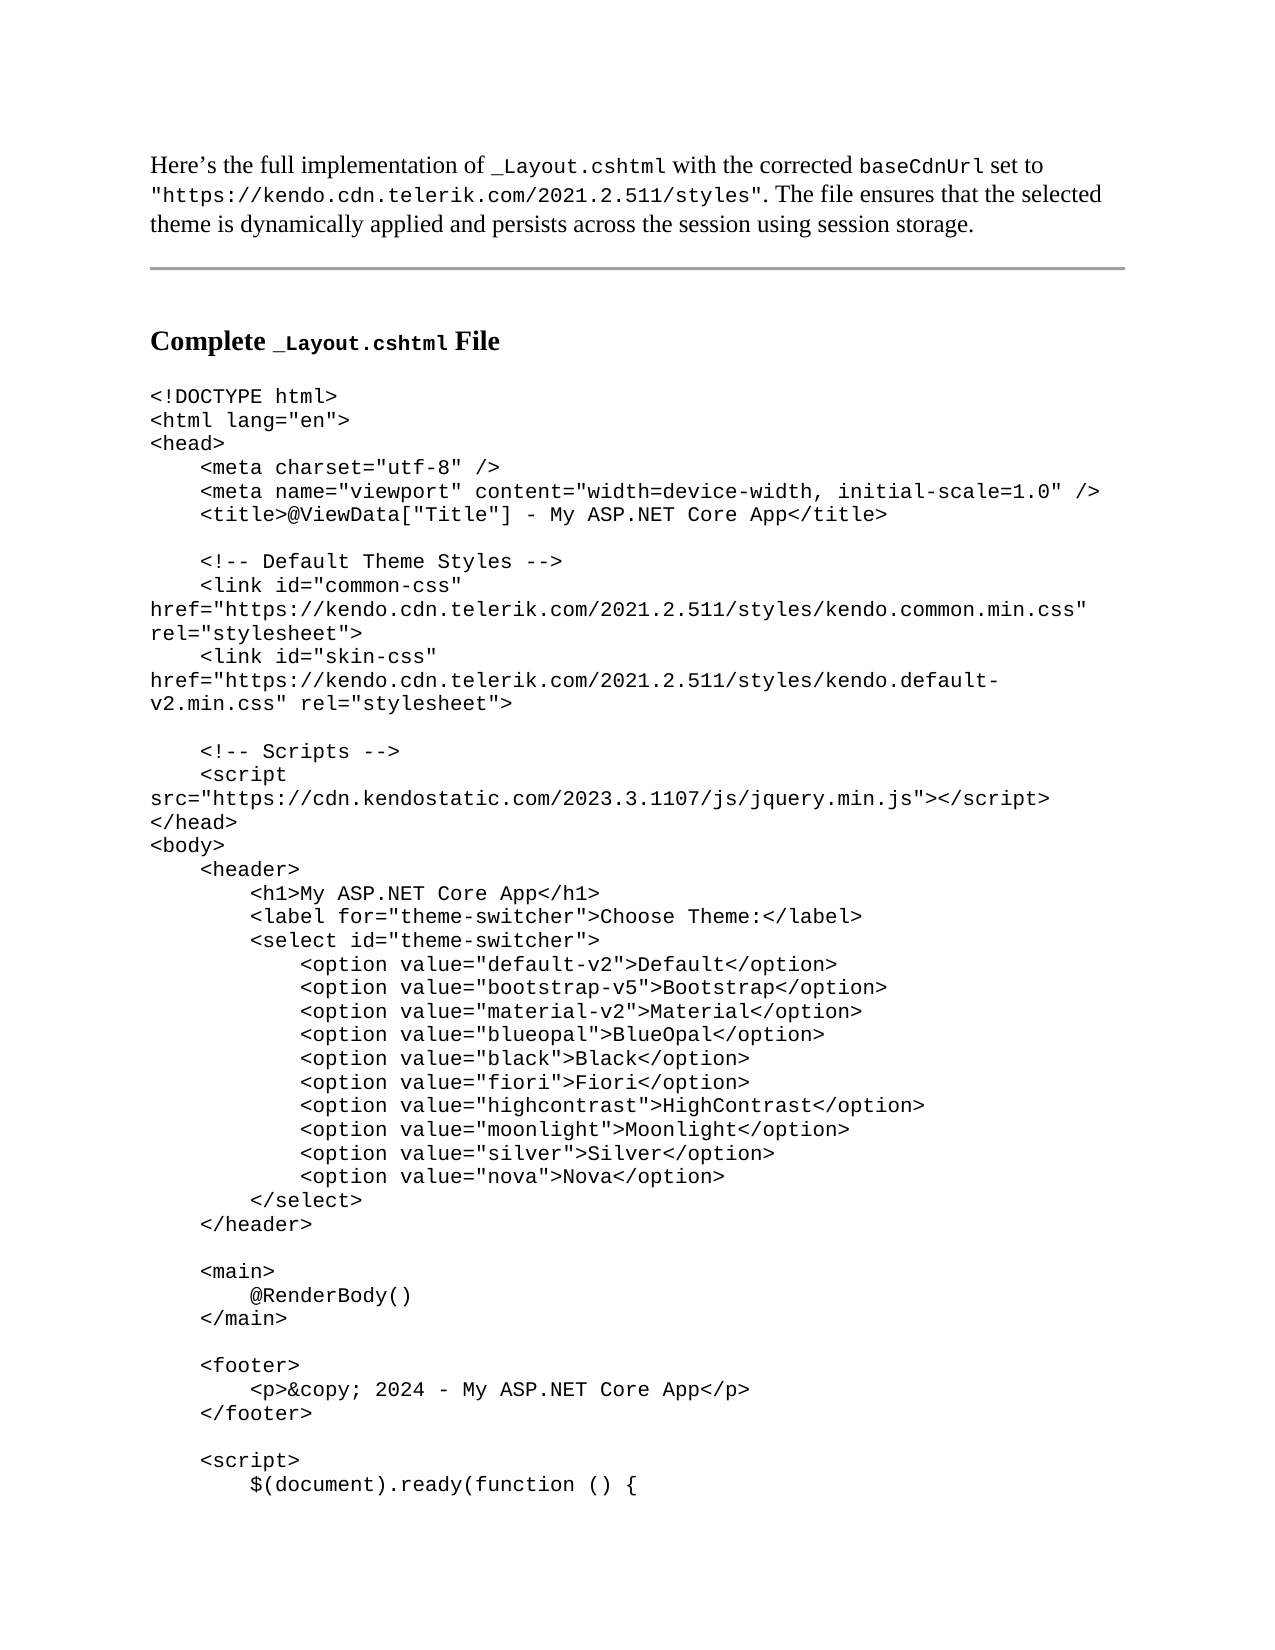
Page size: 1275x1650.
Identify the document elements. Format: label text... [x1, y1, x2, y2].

text <footer> [150, 1356, 1125, 1379]
text $(document).ready(function () { [150, 1474, 1125, 1497]
text </head> [150, 812, 1125, 835]
text <main> [150, 1261, 1125, 1284]
text <html lang="en"> [150, 410, 1125, 433]
text <!-- Scripts --> [150, 741, 1125, 764]
text </main> [150, 1308, 1125, 1332]
text <head> [150, 433, 1125, 457]
text <option value="default-v2">Default</option> [150, 953, 1125, 977]
text <script> [150, 1450, 1125, 1474]
text <option value="nova">Nova</option> [150, 1166, 1125, 1190]
text <link id="common-css" href="https://kendo.cdn.telerik.com/2021.2.511/styles/kendo.common.min.css" rel="stylesheet"> [150, 575, 1125, 646]
text <link id="skin-css" href="https://kendo.cdn.telerik.com/2021.2.511/styles/kendo.default-v2.min.css" rel="stylesheet"> [150, 646, 1125, 717]
text <option value="highcontrast">HighContrast</option> [150, 1095, 1125, 1119]
text <option value="silver">Silver</option> [150, 1143, 1125, 1166]
text <script src="https://cdn.kendostatic.com/2023.3.1107/js/jquery.min.js"></script> [150, 764, 1125, 812]
text <meta charset="utf-8" /> [150, 457, 1125, 481]
text </header> [150, 1214, 1125, 1237]
text <option value="moonlight">Moonlight</option> [150, 1119, 1125, 1143]
text @RenderBody() [150, 1284, 1125, 1308]
text </footer> [150, 1403, 1125, 1426]
text <option value="black">Black</option> [150, 1048, 1125, 1072]
text <!-- Default Theme Styles --> [150, 552, 1125, 575]
text <p>&copy; 2024 - My ASP.NET Core App</p> [150, 1379, 1125, 1403]
text <option value="material-v2">Material</option> [150, 1001, 1125, 1024]
text <header> [150, 859, 1125, 883]
text <h1>My ASP.NET Core App</h1> [150, 883, 1125, 906]
text <title>@ViewData["Title"] - My ASP.NET Core App</title> [150, 504, 1125, 528]
text <option value="blueopal">BlueOpal</option> [150, 1024, 1125, 1048]
text <option value="fiori">Fiori</option> [150, 1072, 1125, 1095]
text <option value="bootstrap-v5">Bootstrap</option> [150, 977, 1125, 1001]
text <!DOCTYPE html> [150, 386, 1125, 410]
text <meta name="viewport" content="width=device-width, initial-scale=1.0" /> [150, 481, 1125, 504]
text <select id="theme-switcher"> [150, 930, 1125, 953]
text Complete _Layout.cshtml File [150, 324, 1125, 357]
text </select> [150, 1190, 1125, 1214]
text <body> [150, 835, 1125, 859]
text Here’s the full implementation of _Layout.cshtml with the corrected baseCdnUrl set to "https://kendo.cdn.telerik.com/2021.2.511/styles". The file ensures that the selected theme is dynamically applied and persists across the session using session storage. [150, 150, 1125, 238]
text <label for="theme-switcher">Choose Theme:</label> [150, 906, 1125, 930]
